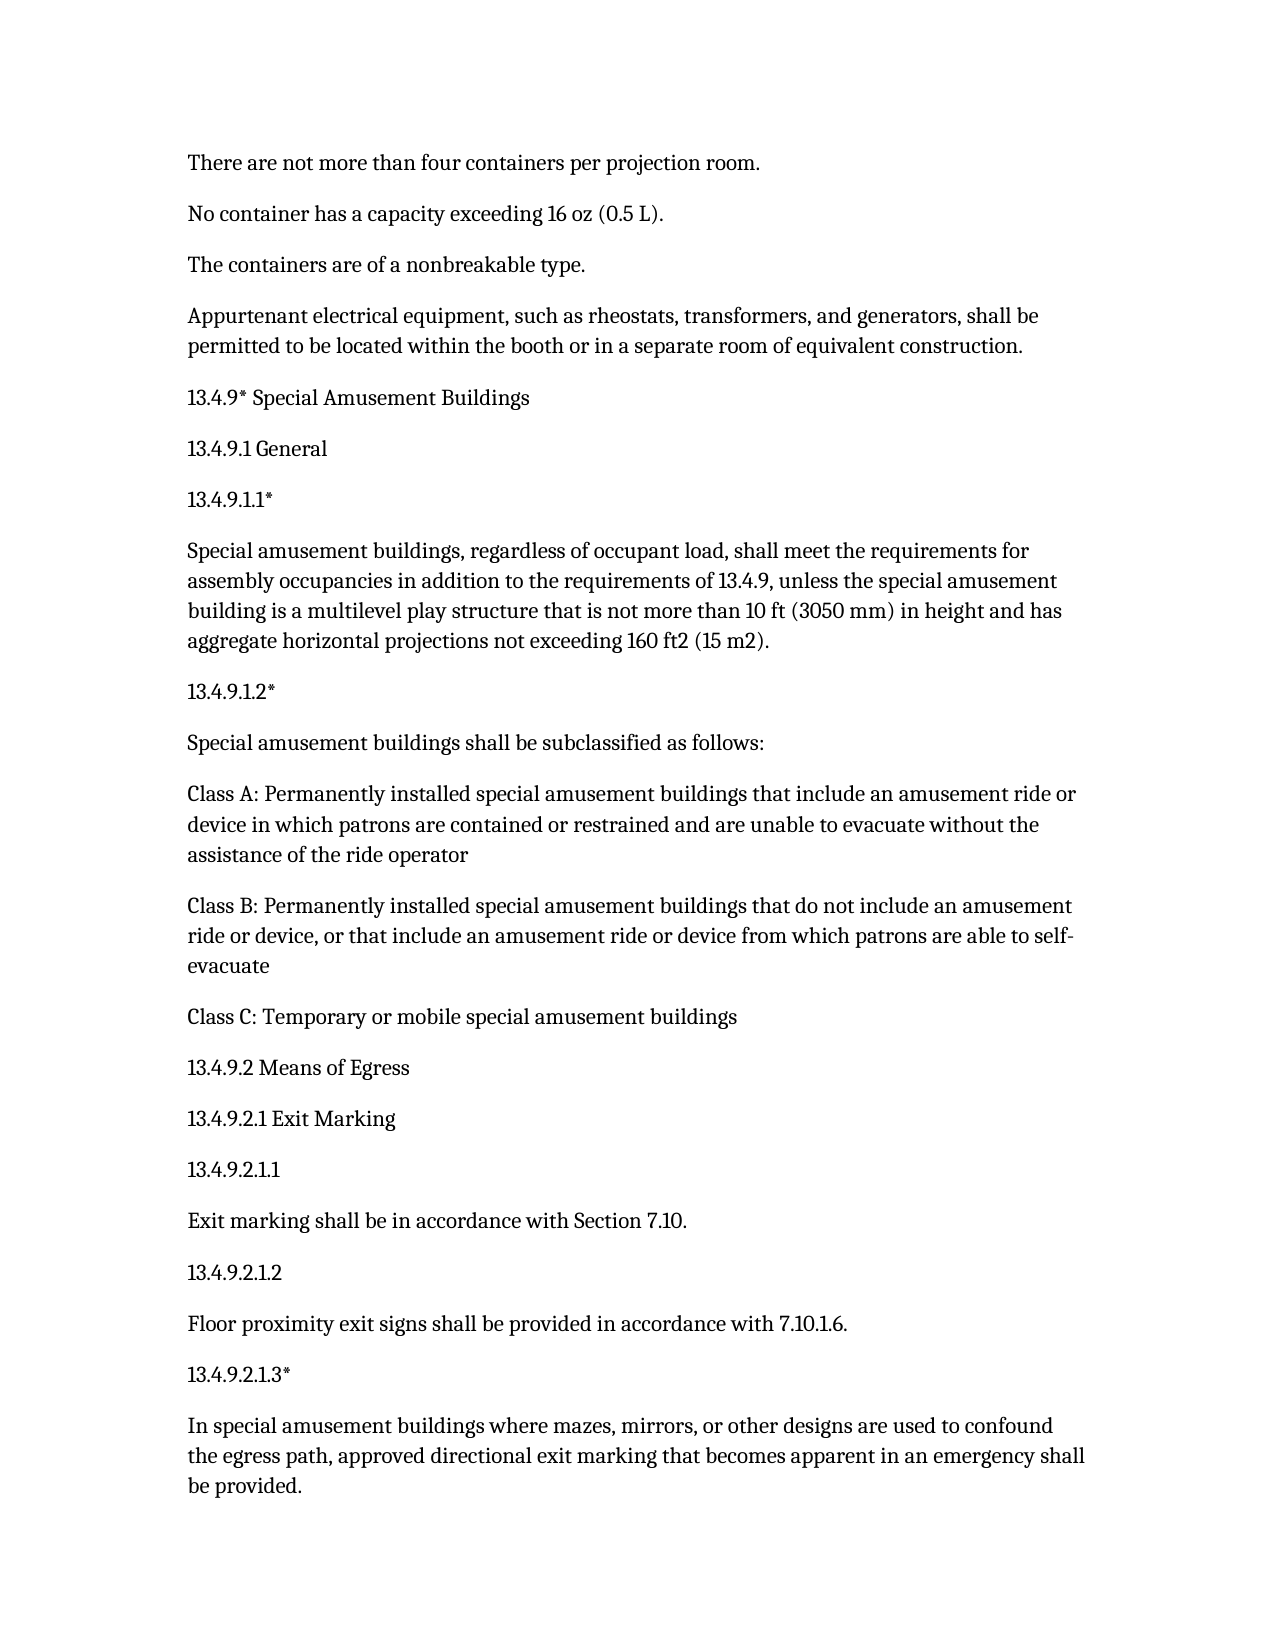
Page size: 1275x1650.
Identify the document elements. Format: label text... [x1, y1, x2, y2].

text Class C: Temporary or mobile special amusement buildings [187, 1004, 1087, 1031]
text No container has a capacity exceeding 16 oz (0.5 L). [187, 201, 1087, 227]
text In special amusement buildings where mazes, mirrors, or other designs are used to confound the egress path, approved directional exit marking that becomes apparent in an emergency shall be provided. [187, 1412, 1087, 1499]
text Class B: Permanently installed special amusement buildings that do not include an amusement ride or device, or that include an amusement ride or device from which patrons are able to self-evacuate [187, 893, 1087, 979]
text 13.4.9.2.1.1 [187, 1157, 1087, 1184]
text Exit marking shall be in accordance with Section 7.10. [187, 1208, 1087, 1235]
text 13.4.9.2.1.3* [187, 1361, 1087, 1388]
text Floor proximity exit signs shall be provided in accordance with 7.10.1.6. [187, 1310, 1087, 1337]
text 13.4.9.2.1.2 [187, 1259, 1087, 1286]
text Class A: Permanently installed special amusement buildings that include an amusement ride or device in which patrons are contained or restrained and are unable to evacuate without the assistance of the ride operator [187, 781, 1087, 868]
text The containers are of a nonbreakable type. [187, 252, 1087, 278]
text 13.4.9.1.2* [187, 679, 1087, 706]
text 13.4.9.2.1 Exit Marking [187, 1106, 1087, 1133]
text Special amusement buildings shall be subclassified as follows: [187, 730, 1087, 757]
text 13.4.9* Special Amusement Buildings [187, 384, 1087, 411]
text Appurtenant electrical equipment, such as rheostats, transformers, and generators, shall be permitted to be located within the booth or in a separate room of equivalent construction. [187, 303, 1087, 360]
text 13.4.9.1.1* [187, 486, 1087, 513]
text There are not more than four containers per projection room. [187, 150, 1087, 176]
text 13.4.9.2 Means of Egress [187, 1055, 1087, 1082]
text Special amusement buildings, regardless of occupant load, shall meet the requirements for assembly occupancies in addition to the requirements of 13.4.9, unless the special amusement building is a multilevel play structure that is not more than 10 ft (3050 mm) in height and has aggregate horizontal projections not exceeding 160 ft2 (15 m2). [187, 537, 1087, 654]
text 13.4.9.1 General [187, 435, 1087, 462]
